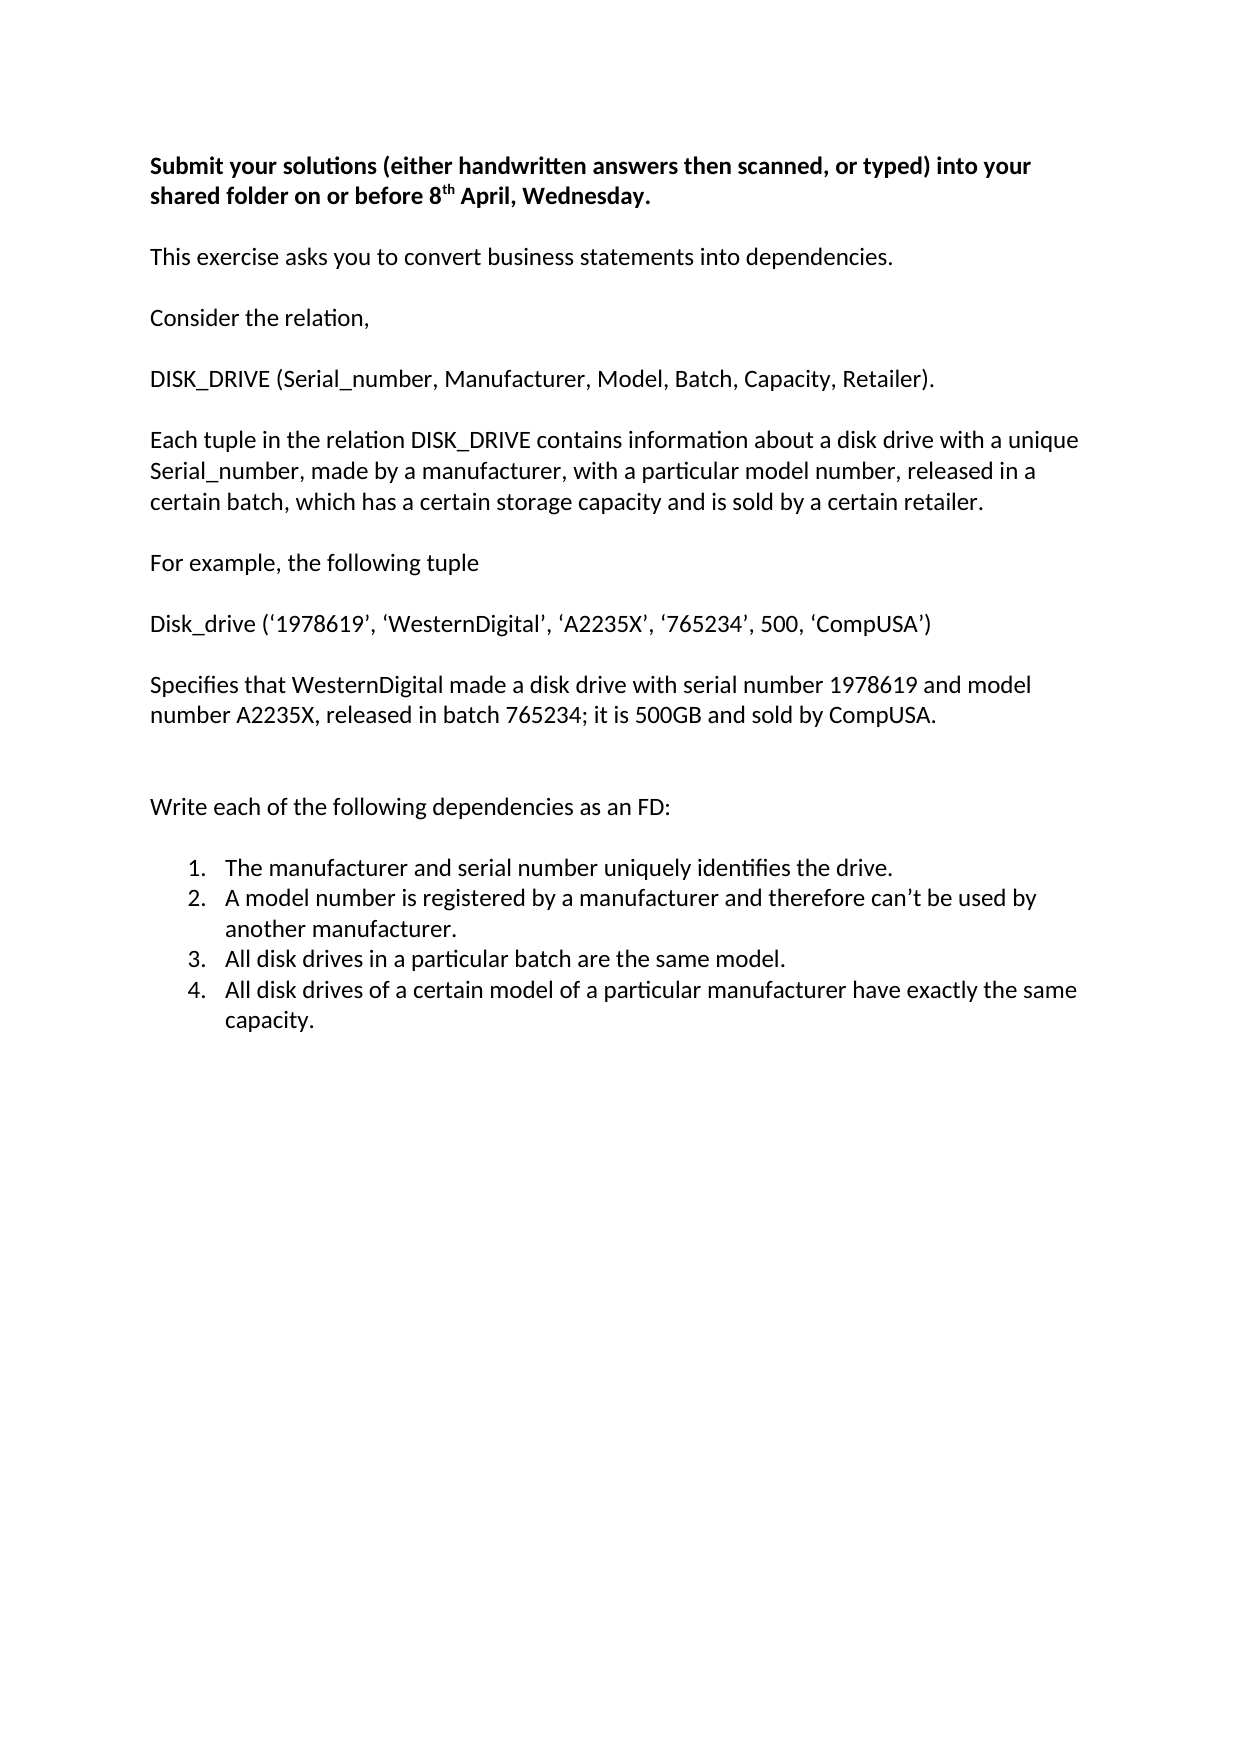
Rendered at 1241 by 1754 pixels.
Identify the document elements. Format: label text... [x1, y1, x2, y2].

text Specifies that WesternDigital made a disk drive with serial number 1978619 and model [150, 669, 1090, 699]
list The manufacturer and serial number uniquely identifies the drive. [187, 852, 1090, 882]
text Each tuple in the relation DISK_DRIVE contains information about a disk drive with a unique Serial_number, made by a manufacturer, with a particular model number, released in a certain batch, which has a certain storage capacity and is sold by a certain retailer. [150, 425, 1090, 516]
text Consider the relation, [150, 303, 1090, 333]
text number A2235X, released in batch 765234; it is 500GB and sold by CompUSA. [150, 699, 1090, 730]
list All disk drives of a certain model of a particular manufacturer have exactly the same capacity. [187, 974, 1090, 1035]
text This exercise asks you to convert business statements into dependencies. [150, 242, 1090, 272]
text Disk_drive (‘1978619’, ‘WesternDigital’, ‘A2235X’, ‘765234’, 500, ‘CompUSA’) [150, 608, 1090, 638]
text Write each of the following dependencies as an FD: [150, 791, 1090, 821]
text For example, the following tuple [150, 547, 1090, 577]
text DISK_DRIVE (Serial_number, Manufacturer, Model, Batch, Capacity, Retailer). [150, 364, 1090, 394]
text Submit your solutions (either handwritten answers then scanned, or typed) into your shared folder on or before 8th April, Wednesday. [150, 150, 1090, 211]
list A model number is registered by a manufacturer and therefore can’t be used by another manufacturer. [187, 882, 1090, 943]
list All disk drives in a particular batch are the same model. [187, 943, 1090, 974]
